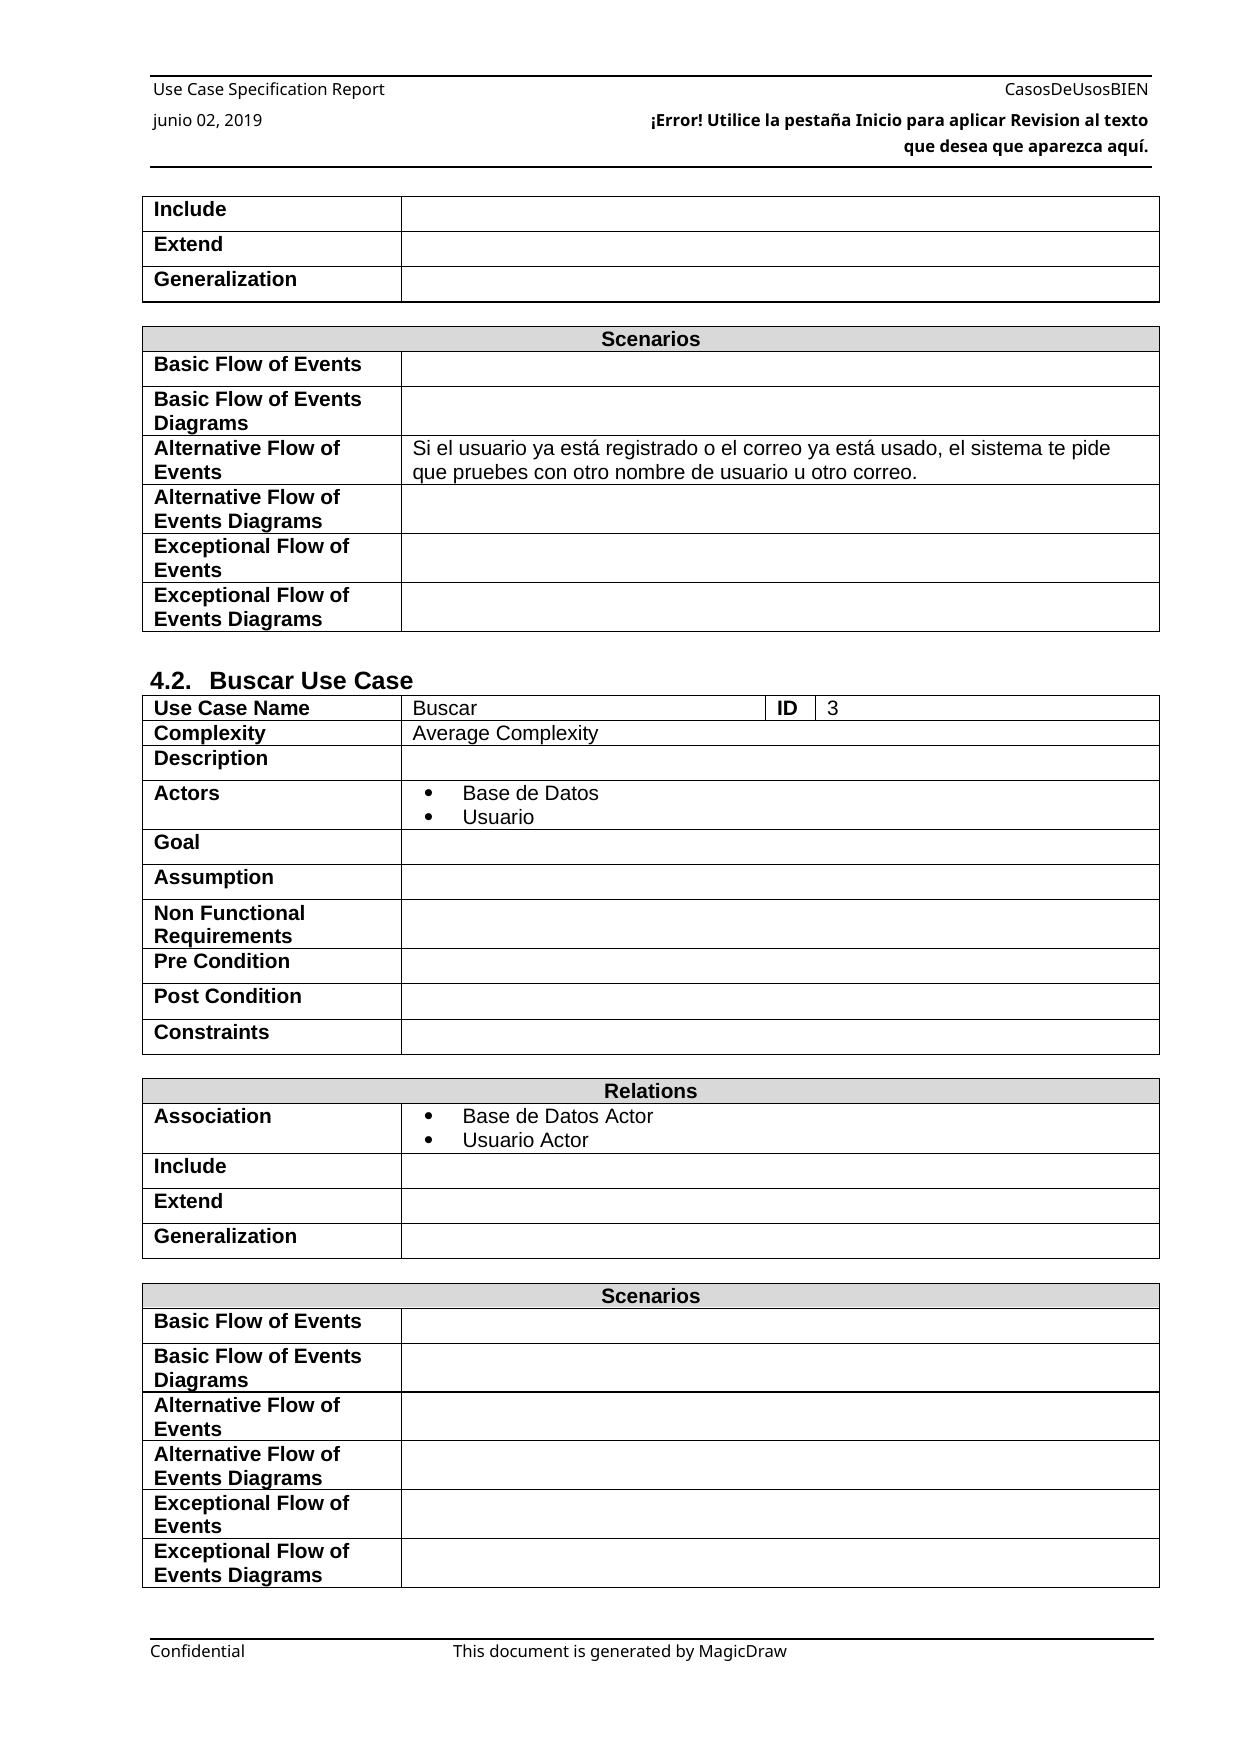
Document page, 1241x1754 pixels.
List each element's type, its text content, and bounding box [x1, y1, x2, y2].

table_cell Assumption [143, 865, 401, 899]
table_header Use Case Name [143, 696, 401, 720]
table_cell Exceptional Flow of Events Diagrams [143, 1539, 401, 1587]
table_cell [402, 1020, 1159, 1053]
table_cell Alternative Flow of Events [143, 1393, 401, 1440]
table_header Relations [143, 1079, 1159, 1103]
table_cell Exceptional Flow of Events [143, 534, 401, 582]
table_cell Extend [143, 232, 401, 266]
table_cell [402, 949, 1159, 983]
table_cell Alternative Flow of Events Diagrams [143, 485, 401, 533]
table_cell Include [143, 197, 401, 231]
table_cell [402, 583, 1159, 631]
table_cell Base de Datos Usuario [402, 781, 1159, 829]
subtitle Buscar Use Case [150, 666, 1152, 695]
table_cell [402, 534, 1159, 582]
table_cell Exceptional Flow of Events Diagrams [143, 583, 401, 631]
table_cell [402, 1224, 1159, 1258]
table_cell [402, 1154, 1159, 1187]
table_cell Extend [143, 1189, 401, 1223]
table_cell [402, 746, 1159, 780]
table_cell Alternative Flow of Events Diagrams [143, 1441, 401, 1489]
table_header Scenarios [143, 1284, 1159, 1307]
table_cell Average Complexity [402, 721, 1159, 745]
table_cell [402, 1539, 1159, 1587]
table_header ID [766, 696, 815, 720]
table_cell [402, 830, 1159, 864]
table_cell Association [143, 1104, 401, 1152]
table_cell [402, 232, 1159, 266]
table_cell Base de Datos Actor Usuario Actor [402, 1104, 1159, 1152]
table_cell Generalization [143, 1224, 401, 1258]
table_cell [402, 1189, 1159, 1223]
table_cell [402, 387, 1159, 435]
table_header 3 [816, 696, 1159, 720]
table_cell Exceptional Flow of Events [143, 1490, 401, 1538]
table_cell Pre Condition [143, 949, 401, 983]
table_cell [402, 1344, 1159, 1391]
table_cell [402, 267, 1159, 301]
table_cell Basic Flow of Events [143, 352, 401, 386]
table_cell Basic Flow of Events Diagrams [143, 387, 401, 435]
table_cell [402, 1441, 1159, 1489]
table_cell Actors [143, 781, 401, 829]
table_cell [402, 352, 1159, 386]
table_header Scenarios [143, 327, 1159, 351]
table_cell Non Functional Requirements [143, 900, 401, 948]
table_cell Description [143, 746, 401, 780]
table_cell Post Condition [143, 984, 401, 1018]
table_cell [402, 984, 1159, 1018]
table_cell [402, 1393, 1159, 1440]
table_cell Generalization [143, 267, 401, 301]
table_cell [402, 865, 1159, 899]
table_cell Constraints [143, 1020, 401, 1053]
table_cell Goal [143, 830, 401, 864]
table_header Buscar [402, 696, 765, 720]
table_cell [402, 485, 1159, 533]
table_cell [402, 197, 1159, 231]
table_cell Alternative Flow of Events [143, 436, 401, 484]
table_cell [402, 900, 1159, 948]
table_cell Basic Flow of Events [143, 1309, 401, 1342]
table_cell Si el usuario ya está registrado o el correo ya está usado, el sistema te pide que pruebes con otro nombre de usuario u otro correo. [402, 436, 1159, 484]
table_cell Complexity [143, 721, 401, 745]
table_cell [402, 1490, 1159, 1538]
table_cell Include [143, 1154, 401, 1187]
table_cell Basic Flow of Events Diagrams [143, 1344, 401, 1391]
table_cell [402, 1309, 1159, 1342]
